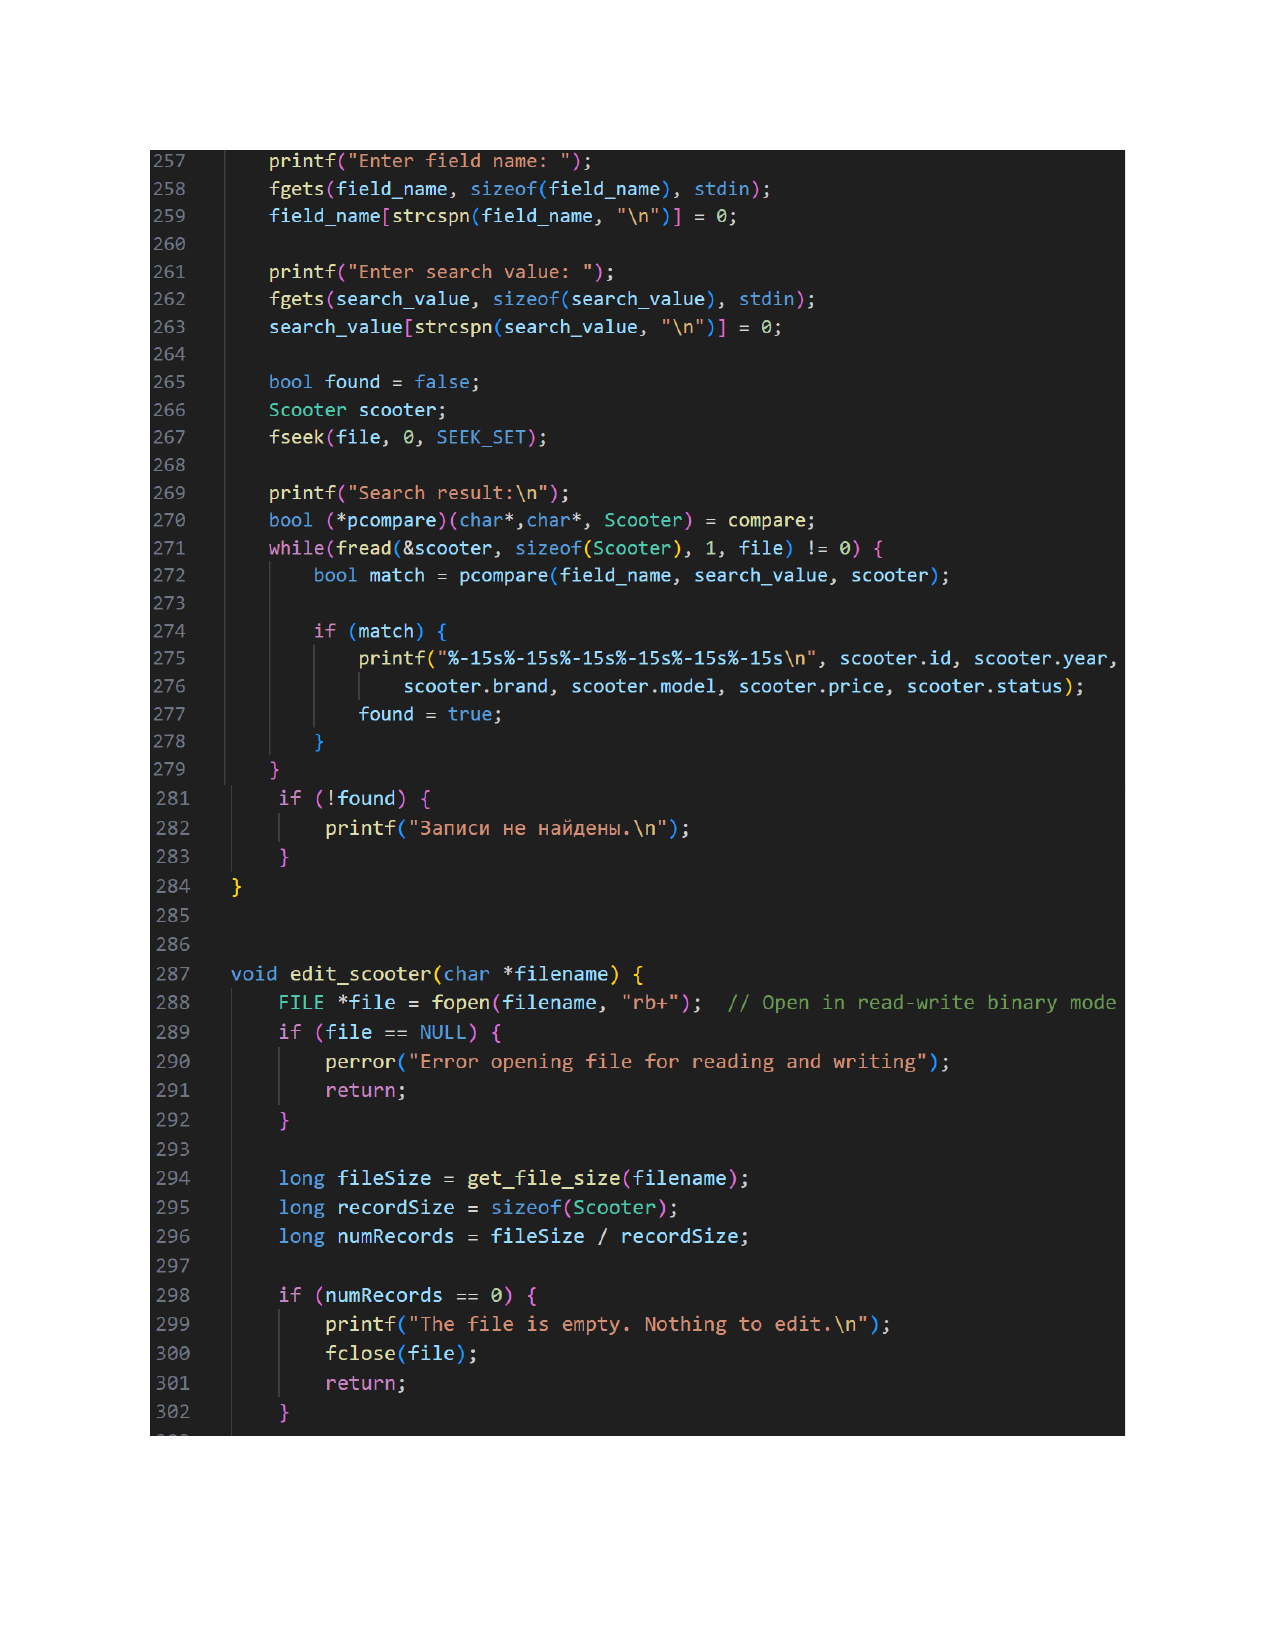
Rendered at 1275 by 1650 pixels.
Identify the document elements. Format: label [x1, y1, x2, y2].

picture [150, 150, 1125, 1436]
